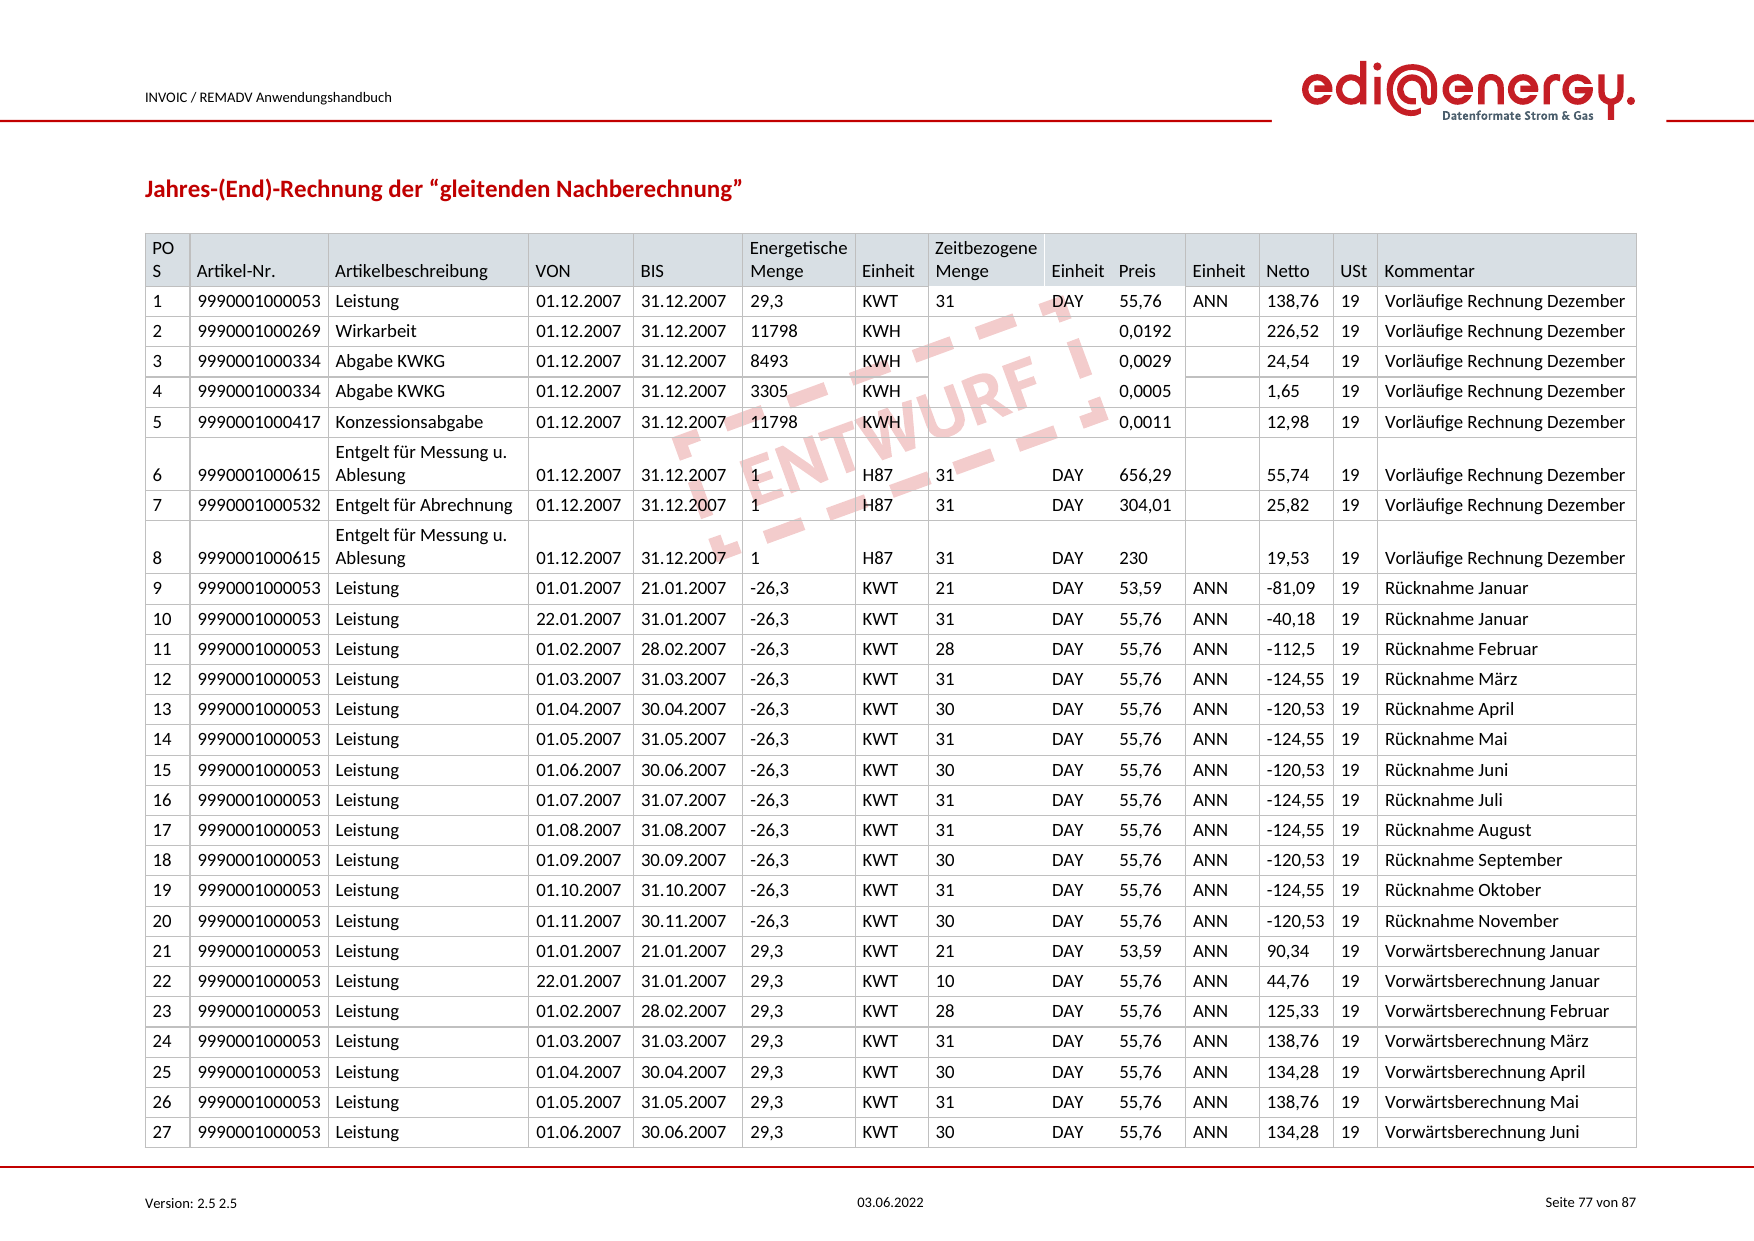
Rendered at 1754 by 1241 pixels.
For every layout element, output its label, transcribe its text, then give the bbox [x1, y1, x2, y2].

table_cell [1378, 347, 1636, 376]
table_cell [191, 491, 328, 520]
text Jahres-(End)-Rechnung der “gleitenden Nachberechnung” [145, 173, 1636, 203]
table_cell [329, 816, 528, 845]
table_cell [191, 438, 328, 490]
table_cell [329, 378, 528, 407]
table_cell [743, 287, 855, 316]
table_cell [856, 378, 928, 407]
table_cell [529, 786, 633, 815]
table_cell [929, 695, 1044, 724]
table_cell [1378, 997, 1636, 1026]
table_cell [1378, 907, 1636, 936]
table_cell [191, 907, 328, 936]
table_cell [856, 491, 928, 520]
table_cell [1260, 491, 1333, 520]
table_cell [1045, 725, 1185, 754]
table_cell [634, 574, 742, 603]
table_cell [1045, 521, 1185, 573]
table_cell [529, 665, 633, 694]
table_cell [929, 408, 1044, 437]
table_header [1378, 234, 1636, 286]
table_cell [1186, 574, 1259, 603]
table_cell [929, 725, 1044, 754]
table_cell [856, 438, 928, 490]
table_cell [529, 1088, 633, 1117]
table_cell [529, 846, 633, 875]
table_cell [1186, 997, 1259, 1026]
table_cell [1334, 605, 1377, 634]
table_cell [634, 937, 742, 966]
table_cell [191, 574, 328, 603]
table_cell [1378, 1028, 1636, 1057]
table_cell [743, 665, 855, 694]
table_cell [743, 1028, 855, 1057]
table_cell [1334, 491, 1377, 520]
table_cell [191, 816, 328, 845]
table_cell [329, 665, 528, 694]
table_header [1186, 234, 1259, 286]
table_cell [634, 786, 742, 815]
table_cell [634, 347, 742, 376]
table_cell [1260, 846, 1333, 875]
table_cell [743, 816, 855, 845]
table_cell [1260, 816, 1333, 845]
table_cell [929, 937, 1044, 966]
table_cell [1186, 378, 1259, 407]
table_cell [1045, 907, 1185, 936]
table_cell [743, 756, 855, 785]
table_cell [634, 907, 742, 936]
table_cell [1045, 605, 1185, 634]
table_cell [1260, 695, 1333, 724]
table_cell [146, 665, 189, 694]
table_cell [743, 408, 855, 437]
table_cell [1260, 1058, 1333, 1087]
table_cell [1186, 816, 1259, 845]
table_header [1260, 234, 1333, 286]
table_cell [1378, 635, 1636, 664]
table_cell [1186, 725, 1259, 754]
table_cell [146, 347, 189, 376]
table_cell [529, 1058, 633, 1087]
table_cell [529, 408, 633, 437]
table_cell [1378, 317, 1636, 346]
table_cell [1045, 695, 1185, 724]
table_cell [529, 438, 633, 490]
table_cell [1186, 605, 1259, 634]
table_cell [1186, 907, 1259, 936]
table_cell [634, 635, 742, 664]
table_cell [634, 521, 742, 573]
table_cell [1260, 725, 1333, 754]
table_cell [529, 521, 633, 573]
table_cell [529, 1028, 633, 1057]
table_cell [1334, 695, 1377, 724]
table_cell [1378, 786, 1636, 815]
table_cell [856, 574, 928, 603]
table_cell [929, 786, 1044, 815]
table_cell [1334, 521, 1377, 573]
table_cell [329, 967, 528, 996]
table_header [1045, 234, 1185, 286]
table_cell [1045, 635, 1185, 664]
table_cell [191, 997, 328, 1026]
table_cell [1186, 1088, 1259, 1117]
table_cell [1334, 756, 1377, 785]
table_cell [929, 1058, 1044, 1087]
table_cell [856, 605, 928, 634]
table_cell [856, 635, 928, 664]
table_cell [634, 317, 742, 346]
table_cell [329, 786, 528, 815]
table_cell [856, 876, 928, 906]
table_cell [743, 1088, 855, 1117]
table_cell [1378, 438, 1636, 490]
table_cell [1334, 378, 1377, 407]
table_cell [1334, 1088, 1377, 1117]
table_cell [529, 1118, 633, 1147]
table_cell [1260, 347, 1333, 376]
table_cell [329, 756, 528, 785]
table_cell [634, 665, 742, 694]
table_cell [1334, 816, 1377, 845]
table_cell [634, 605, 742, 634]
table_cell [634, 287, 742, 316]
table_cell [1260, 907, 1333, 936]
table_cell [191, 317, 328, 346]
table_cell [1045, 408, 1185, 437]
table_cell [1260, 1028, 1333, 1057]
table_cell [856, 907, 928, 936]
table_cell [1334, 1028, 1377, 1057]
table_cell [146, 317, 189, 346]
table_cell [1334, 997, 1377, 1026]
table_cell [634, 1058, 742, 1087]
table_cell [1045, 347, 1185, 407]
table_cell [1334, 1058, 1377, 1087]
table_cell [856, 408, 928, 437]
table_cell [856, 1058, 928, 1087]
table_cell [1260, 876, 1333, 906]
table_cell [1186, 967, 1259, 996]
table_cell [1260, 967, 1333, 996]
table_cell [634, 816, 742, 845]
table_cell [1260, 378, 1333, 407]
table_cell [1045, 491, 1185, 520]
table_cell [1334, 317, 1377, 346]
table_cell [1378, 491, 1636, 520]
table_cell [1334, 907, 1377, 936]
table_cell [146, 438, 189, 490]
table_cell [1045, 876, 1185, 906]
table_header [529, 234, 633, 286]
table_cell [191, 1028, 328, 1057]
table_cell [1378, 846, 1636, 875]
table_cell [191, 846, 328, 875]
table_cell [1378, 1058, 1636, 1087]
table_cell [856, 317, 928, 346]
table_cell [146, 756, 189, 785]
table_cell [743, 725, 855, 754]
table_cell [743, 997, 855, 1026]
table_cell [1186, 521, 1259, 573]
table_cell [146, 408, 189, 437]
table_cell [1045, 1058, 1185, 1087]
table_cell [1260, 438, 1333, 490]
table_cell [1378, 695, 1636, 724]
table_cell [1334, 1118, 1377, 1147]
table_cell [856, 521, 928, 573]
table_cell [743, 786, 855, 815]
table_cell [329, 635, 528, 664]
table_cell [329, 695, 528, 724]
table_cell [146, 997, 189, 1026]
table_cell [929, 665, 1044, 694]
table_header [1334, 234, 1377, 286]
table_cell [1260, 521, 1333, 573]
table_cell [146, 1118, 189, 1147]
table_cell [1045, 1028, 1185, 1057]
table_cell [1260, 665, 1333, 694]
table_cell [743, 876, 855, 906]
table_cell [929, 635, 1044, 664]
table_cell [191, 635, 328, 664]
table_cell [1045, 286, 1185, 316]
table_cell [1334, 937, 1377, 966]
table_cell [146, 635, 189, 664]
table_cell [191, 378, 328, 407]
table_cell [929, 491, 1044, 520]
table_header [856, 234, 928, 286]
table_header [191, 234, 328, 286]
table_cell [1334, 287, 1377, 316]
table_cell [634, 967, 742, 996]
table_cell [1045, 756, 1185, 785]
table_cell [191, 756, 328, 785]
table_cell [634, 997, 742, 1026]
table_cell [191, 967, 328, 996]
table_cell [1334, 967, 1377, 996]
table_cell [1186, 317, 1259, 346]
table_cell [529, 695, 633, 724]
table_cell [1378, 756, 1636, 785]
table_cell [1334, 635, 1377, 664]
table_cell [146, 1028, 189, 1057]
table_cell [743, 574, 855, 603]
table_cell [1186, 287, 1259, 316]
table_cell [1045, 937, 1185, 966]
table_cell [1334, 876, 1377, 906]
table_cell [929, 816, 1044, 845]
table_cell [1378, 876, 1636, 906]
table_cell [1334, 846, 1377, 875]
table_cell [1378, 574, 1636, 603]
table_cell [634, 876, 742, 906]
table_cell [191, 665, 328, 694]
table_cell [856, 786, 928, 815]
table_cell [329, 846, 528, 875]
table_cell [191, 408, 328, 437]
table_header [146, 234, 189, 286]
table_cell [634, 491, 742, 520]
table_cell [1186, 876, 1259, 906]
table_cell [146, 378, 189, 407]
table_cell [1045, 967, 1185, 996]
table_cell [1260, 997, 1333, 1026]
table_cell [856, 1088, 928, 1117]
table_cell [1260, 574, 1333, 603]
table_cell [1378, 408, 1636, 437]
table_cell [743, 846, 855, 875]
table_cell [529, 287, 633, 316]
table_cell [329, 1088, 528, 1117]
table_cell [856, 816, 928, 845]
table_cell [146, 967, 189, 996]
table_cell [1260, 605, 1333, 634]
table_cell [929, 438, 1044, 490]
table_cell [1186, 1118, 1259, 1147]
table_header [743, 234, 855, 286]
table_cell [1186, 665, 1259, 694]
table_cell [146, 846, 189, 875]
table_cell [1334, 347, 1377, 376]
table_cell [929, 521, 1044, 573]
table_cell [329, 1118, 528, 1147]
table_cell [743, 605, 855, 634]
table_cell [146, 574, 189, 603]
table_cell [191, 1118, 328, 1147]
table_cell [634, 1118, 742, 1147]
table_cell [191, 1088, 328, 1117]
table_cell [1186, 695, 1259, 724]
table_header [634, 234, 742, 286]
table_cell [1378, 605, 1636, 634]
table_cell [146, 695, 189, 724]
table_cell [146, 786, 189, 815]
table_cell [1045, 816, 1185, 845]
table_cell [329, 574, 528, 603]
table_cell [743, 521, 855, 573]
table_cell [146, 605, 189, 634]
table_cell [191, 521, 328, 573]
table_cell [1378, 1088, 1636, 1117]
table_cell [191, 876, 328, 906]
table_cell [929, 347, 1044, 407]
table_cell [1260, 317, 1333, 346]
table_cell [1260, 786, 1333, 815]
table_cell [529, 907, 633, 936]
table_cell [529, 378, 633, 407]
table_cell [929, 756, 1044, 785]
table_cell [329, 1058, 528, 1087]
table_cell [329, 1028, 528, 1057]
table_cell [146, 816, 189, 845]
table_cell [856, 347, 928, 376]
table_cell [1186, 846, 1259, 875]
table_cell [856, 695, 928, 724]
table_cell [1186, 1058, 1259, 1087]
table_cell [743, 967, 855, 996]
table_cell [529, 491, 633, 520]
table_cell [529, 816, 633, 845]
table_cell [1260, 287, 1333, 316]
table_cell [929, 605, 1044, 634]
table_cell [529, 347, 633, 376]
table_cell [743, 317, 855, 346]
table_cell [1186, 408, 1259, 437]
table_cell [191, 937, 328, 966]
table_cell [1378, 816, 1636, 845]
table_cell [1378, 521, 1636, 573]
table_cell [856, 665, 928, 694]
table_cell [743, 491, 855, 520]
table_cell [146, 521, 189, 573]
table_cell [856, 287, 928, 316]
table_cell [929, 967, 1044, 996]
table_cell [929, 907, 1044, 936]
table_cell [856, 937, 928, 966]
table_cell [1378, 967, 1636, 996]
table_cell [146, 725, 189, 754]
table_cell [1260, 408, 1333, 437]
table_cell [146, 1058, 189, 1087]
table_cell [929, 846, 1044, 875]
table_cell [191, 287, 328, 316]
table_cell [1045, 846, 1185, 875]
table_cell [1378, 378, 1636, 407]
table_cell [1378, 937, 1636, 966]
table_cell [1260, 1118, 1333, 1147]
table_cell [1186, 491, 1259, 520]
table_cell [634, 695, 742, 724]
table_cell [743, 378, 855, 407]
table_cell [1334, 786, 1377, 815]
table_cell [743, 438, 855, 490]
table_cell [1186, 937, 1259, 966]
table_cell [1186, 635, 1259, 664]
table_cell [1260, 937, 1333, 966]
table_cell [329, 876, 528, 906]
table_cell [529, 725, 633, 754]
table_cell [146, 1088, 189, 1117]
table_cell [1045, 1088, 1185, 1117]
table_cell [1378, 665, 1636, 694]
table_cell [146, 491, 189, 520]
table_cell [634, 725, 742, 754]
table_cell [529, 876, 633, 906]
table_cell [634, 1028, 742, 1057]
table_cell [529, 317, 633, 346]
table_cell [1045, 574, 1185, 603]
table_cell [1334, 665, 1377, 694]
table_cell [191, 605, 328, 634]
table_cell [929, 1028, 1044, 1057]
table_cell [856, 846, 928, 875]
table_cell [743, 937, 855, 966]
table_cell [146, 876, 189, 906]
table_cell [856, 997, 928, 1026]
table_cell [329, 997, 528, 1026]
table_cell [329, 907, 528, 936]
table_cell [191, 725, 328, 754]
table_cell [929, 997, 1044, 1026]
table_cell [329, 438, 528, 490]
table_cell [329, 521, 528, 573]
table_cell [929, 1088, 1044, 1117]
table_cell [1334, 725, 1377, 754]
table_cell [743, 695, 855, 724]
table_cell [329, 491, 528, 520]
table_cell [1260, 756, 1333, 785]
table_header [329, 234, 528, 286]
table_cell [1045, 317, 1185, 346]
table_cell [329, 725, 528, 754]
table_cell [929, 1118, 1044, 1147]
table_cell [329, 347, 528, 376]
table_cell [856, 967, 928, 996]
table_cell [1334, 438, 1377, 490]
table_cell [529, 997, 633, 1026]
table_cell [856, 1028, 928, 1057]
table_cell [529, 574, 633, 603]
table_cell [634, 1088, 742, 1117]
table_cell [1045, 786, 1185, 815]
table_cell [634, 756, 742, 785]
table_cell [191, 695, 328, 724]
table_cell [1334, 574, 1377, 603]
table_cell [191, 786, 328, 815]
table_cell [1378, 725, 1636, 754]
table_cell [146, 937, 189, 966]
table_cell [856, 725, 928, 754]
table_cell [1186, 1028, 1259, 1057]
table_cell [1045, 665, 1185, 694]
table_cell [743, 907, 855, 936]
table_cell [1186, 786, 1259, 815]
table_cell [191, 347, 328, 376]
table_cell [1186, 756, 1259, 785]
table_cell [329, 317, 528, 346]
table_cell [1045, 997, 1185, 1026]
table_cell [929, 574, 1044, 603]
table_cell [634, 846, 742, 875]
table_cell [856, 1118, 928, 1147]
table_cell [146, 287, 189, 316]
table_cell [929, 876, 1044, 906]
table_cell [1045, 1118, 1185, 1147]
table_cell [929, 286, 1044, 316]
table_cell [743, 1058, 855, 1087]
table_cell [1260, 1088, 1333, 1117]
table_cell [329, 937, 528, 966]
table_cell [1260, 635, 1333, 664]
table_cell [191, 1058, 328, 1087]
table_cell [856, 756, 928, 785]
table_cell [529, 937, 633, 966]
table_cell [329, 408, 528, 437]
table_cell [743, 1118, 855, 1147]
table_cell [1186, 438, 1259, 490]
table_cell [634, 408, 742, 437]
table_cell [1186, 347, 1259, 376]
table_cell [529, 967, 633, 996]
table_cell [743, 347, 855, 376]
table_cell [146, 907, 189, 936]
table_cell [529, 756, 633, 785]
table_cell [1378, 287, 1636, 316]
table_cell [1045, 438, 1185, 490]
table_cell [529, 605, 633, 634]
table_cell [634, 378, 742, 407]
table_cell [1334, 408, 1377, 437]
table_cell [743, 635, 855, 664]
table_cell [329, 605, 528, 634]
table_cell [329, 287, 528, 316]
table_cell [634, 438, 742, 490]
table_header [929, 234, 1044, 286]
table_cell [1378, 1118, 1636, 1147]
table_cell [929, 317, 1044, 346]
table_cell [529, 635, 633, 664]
